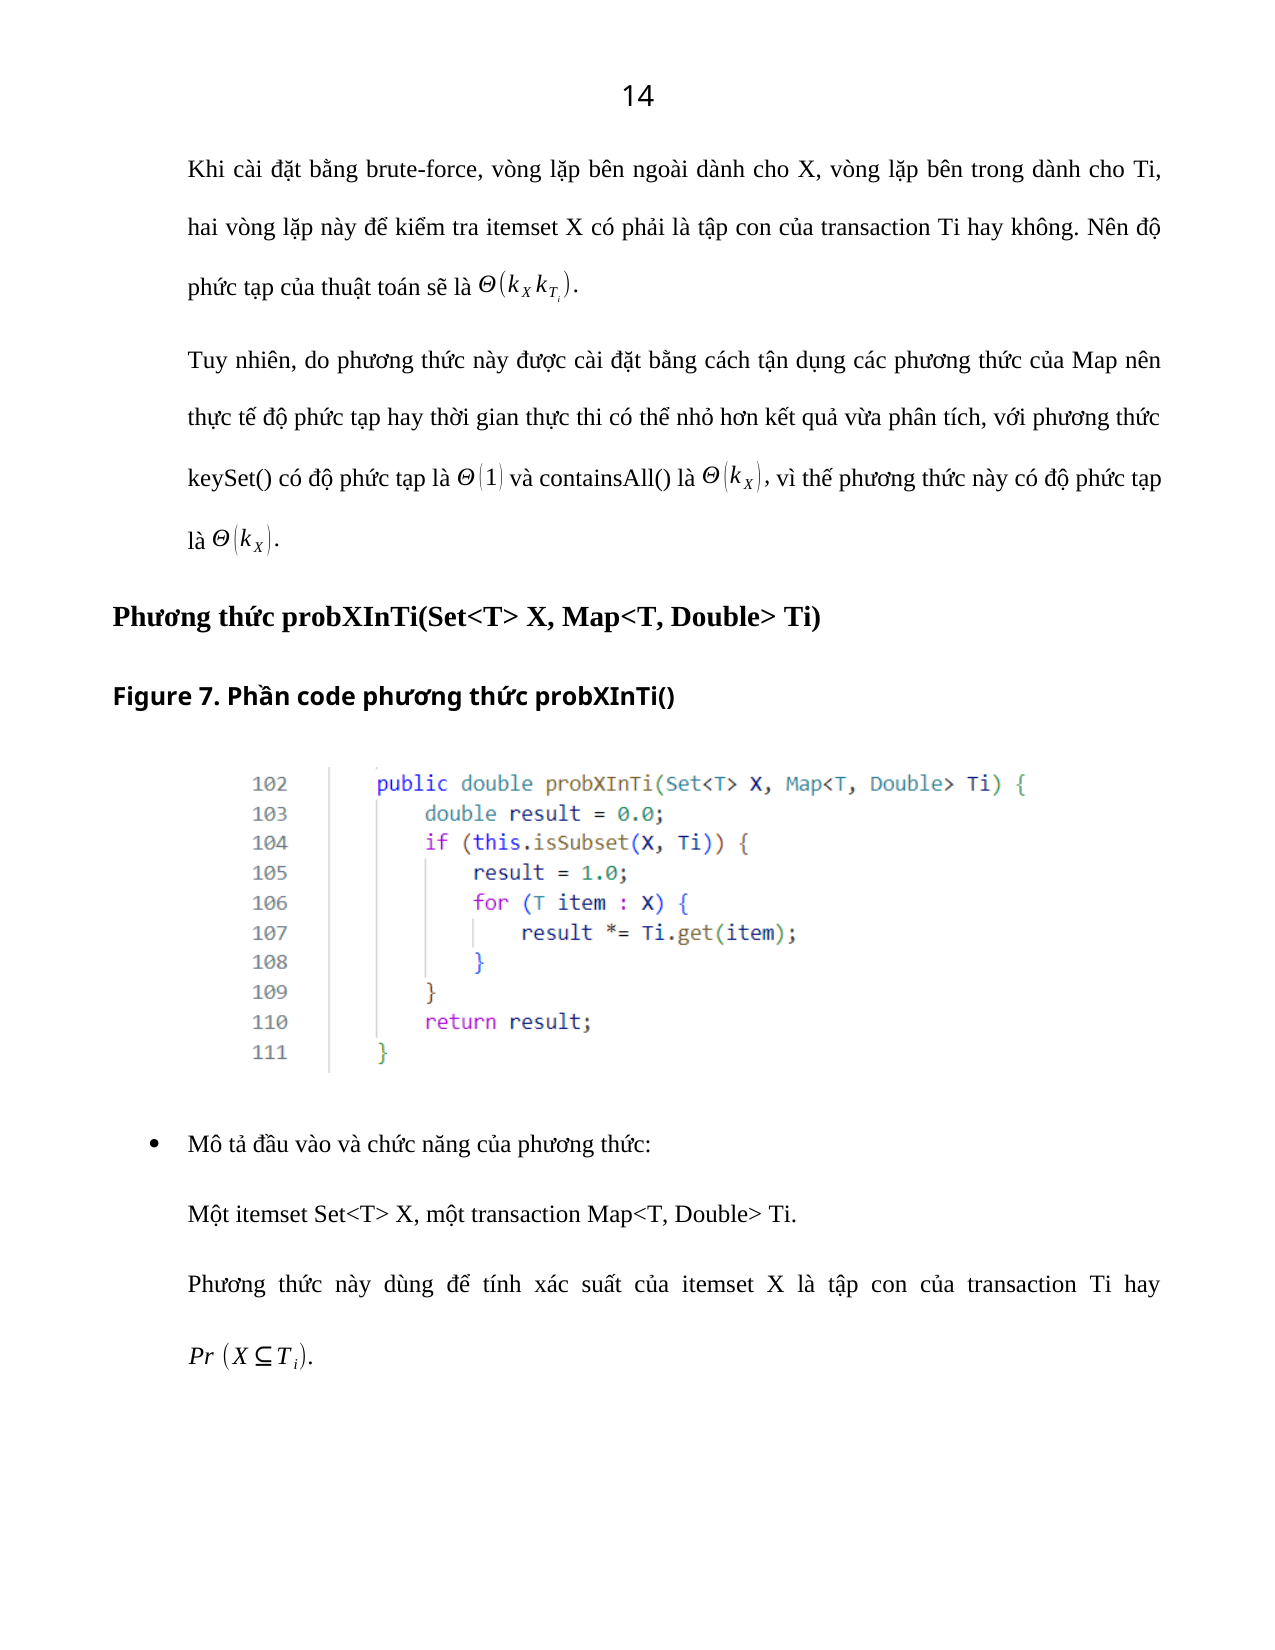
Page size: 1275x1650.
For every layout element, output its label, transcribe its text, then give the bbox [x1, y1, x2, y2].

text Một itemset Set<T> X, một transaction Map<T, Double> Ti. [112, 1199, 1162, 1228]
text Khi cài đặt bằng brute-force, vòng lặp bên ngoài dành cho X, vòng lặp bên trong dành cho Ti, hai vòng lặp này để kiểm tra itemset X có phải là tập con của transaction Ti hay không. Nên độ phức tạp của thuật toán sẽ là [187, 154, 1162, 303]
text Phương thức này dùng để tính xác suất của itemset X là tập con của transaction Ti hay . [187, 1269, 1162, 1377]
text Tuy nhiên, do phương thức này được cài đặt bằng cách tận dụng các phương thức của Map nên thực tế độ phức tạp hay thời gian thực thi có thể nhỏ hơn kết quả vừa phân tích, với phương thức keySet() có độ phức tạp là và containsAll() là vì thế phương thức này có độ phức tạp là [187, 345, 1162, 558]
picture [242, 767, 1033, 1073]
subtitle Phương thức probXInTi(Set<T> X, Map<T, Double> Ti) [112, 599, 1162, 633]
text Figure 7. Phần code phương thức probXInTi() [112, 679, 1162, 713]
list Mô tả đầu vào và chức năng của phương thức: [150, 1129, 1162, 1158]
